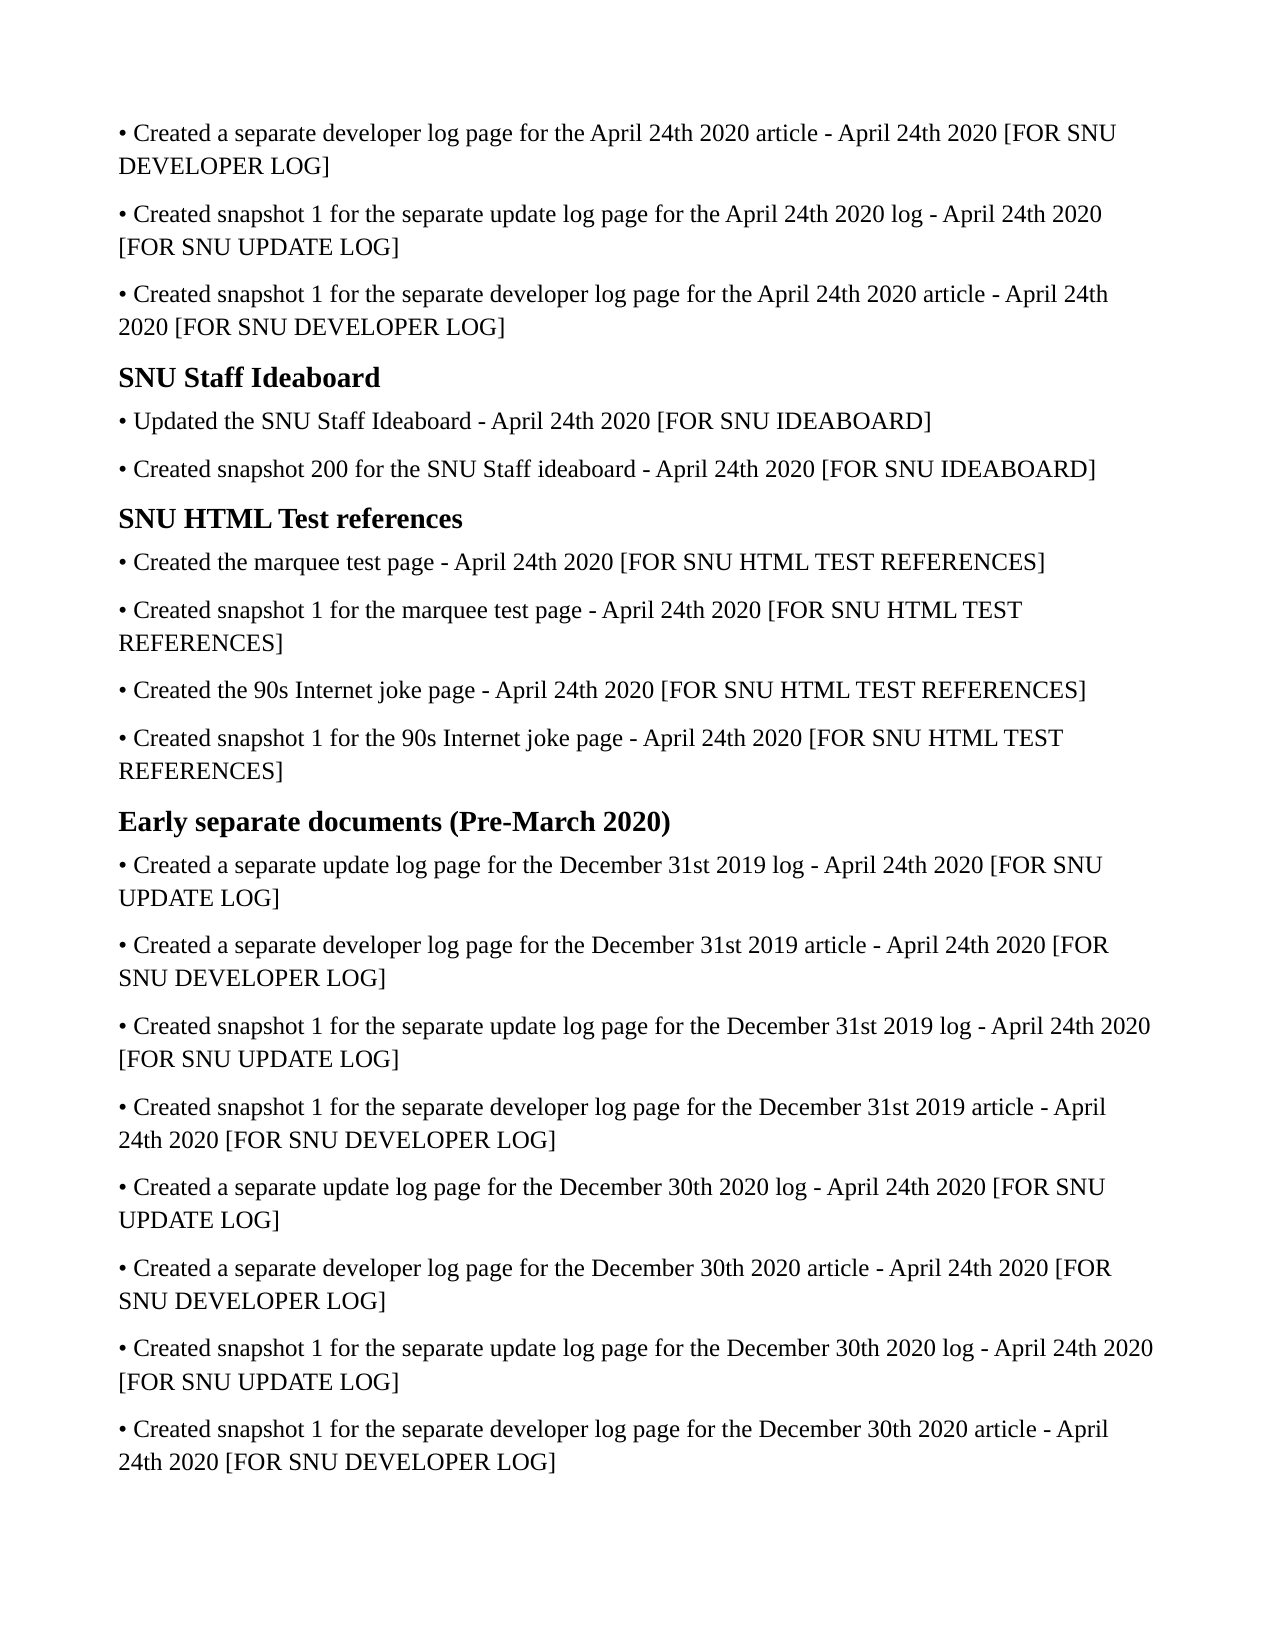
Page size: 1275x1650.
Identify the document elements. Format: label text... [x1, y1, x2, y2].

text • Created snapshot 1 for the marquee test page - April 24th 2020 [FOR SNU HTML TEST REFERENCES] [118, 595, 1157, 657]
text • Created snapshot 1 for the separate update log page for the December 31st 2019 log - April 24th 2020 [FOR SNU UPDATE LOG] [118, 1011, 1157, 1073]
subtitle Early separate documents (Pre-March 2020) [118, 804, 1157, 837]
text • Created snapshot 1 for the 90s Internet joke page - April 24th 2020 [FOR SNU HTML TEST REFERENCES] [118, 723, 1157, 785]
text • Created a separate developer log page for the December 30th 2020 article - April 24th 2020 [FOR SNU DEVELOPER LOG] [118, 1253, 1157, 1315]
text • Created a separate developer log page for the December 31st 2019 article - April 24th 2020 [FOR SNU DEVELOPER LOG] [118, 930, 1157, 992]
text • Created snapshot 1 for the separate developer log page for the December 30th 2020 article - April 24th 2020 [FOR SNU DEVELOPER LOG] [118, 1414, 1157, 1476]
text • Created snapshot 1 for the separate update log page for the December 30th 2020 log - April 24th 2020 [FOR SNU UPDATE LOG] [118, 1333, 1157, 1395]
text • Created the 90s Internet joke page - April 24th 2020 [FOR SNU HTML TEST REFERENCES] [118, 676, 1157, 704]
text • Created snapshot 1 for the separate developer log page for the December 31st 2019 article - April 24th 2020 [FOR SNU DEVELOPER LOG] [118, 1092, 1157, 1153]
text • Created a separate developer log page for the April 24th 2020 article - April 24th 2020 [FOR SNU DEVELOPER LOG] [118, 118, 1157, 180]
text • Created snapshot 1 for the separate developer log page for the April 24th 2020 article - April 24th 2020 [FOR SNU DEVELOPER LOG] [118, 279, 1157, 341]
text • Created the marquee test page - April 24th 2020 [FOR SNU HTML TEST REFERENCES] [118, 547, 1157, 576]
text • Created snapshot 200 for the SNU Staff ideaboard - April 24th 2020 [FOR SNU IDEABOARD] [118, 454, 1157, 482]
text • Updated the SNU Staff Ideaboard - April 24th 2020 [FOR SNU IDEABOARD] [118, 406, 1157, 435]
text • Created snapshot 1 for the separate update log page for the April 24th 2020 log - April 24th 2020 [FOR SNU UPDATE LOG] [118, 199, 1157, 261]
subtitle SNU Staff Ideaboard [118, 360, 1157, 393]
text • Created a separate update log page for the December 31st 2019 log - April 24th 2020 [FOR SNU UPDATE LOG] [118, 850, 1157, 912]
text • Created a separate update log page for the December 30th 2020 log - April 24th 2020 [FOR SNU UPDATE LOG] [118, 1172, 1157, 1234]
subtitle SNU HTML Test references [118, 501, 1157, 535]
